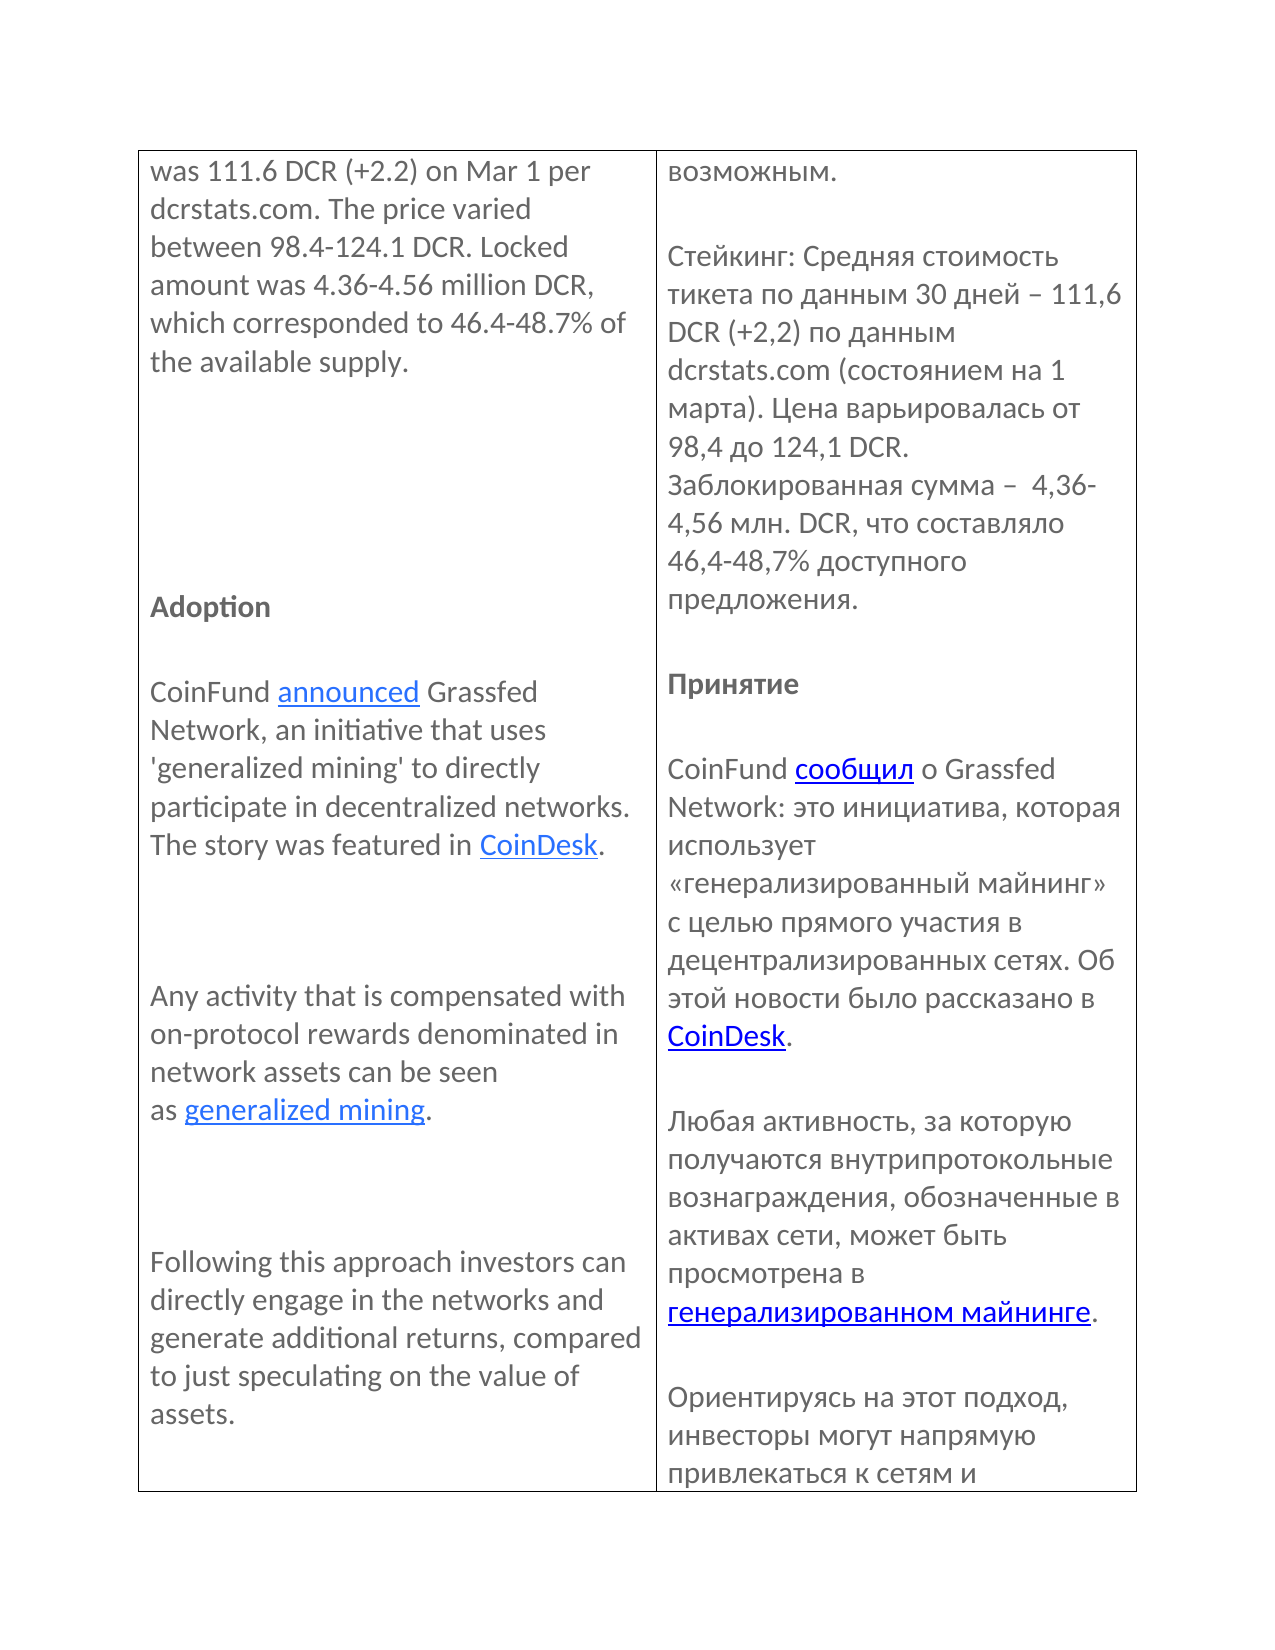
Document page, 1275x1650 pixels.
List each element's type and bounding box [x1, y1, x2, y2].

table_cell [139, 151, 656, 1491]
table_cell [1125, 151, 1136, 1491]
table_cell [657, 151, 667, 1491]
